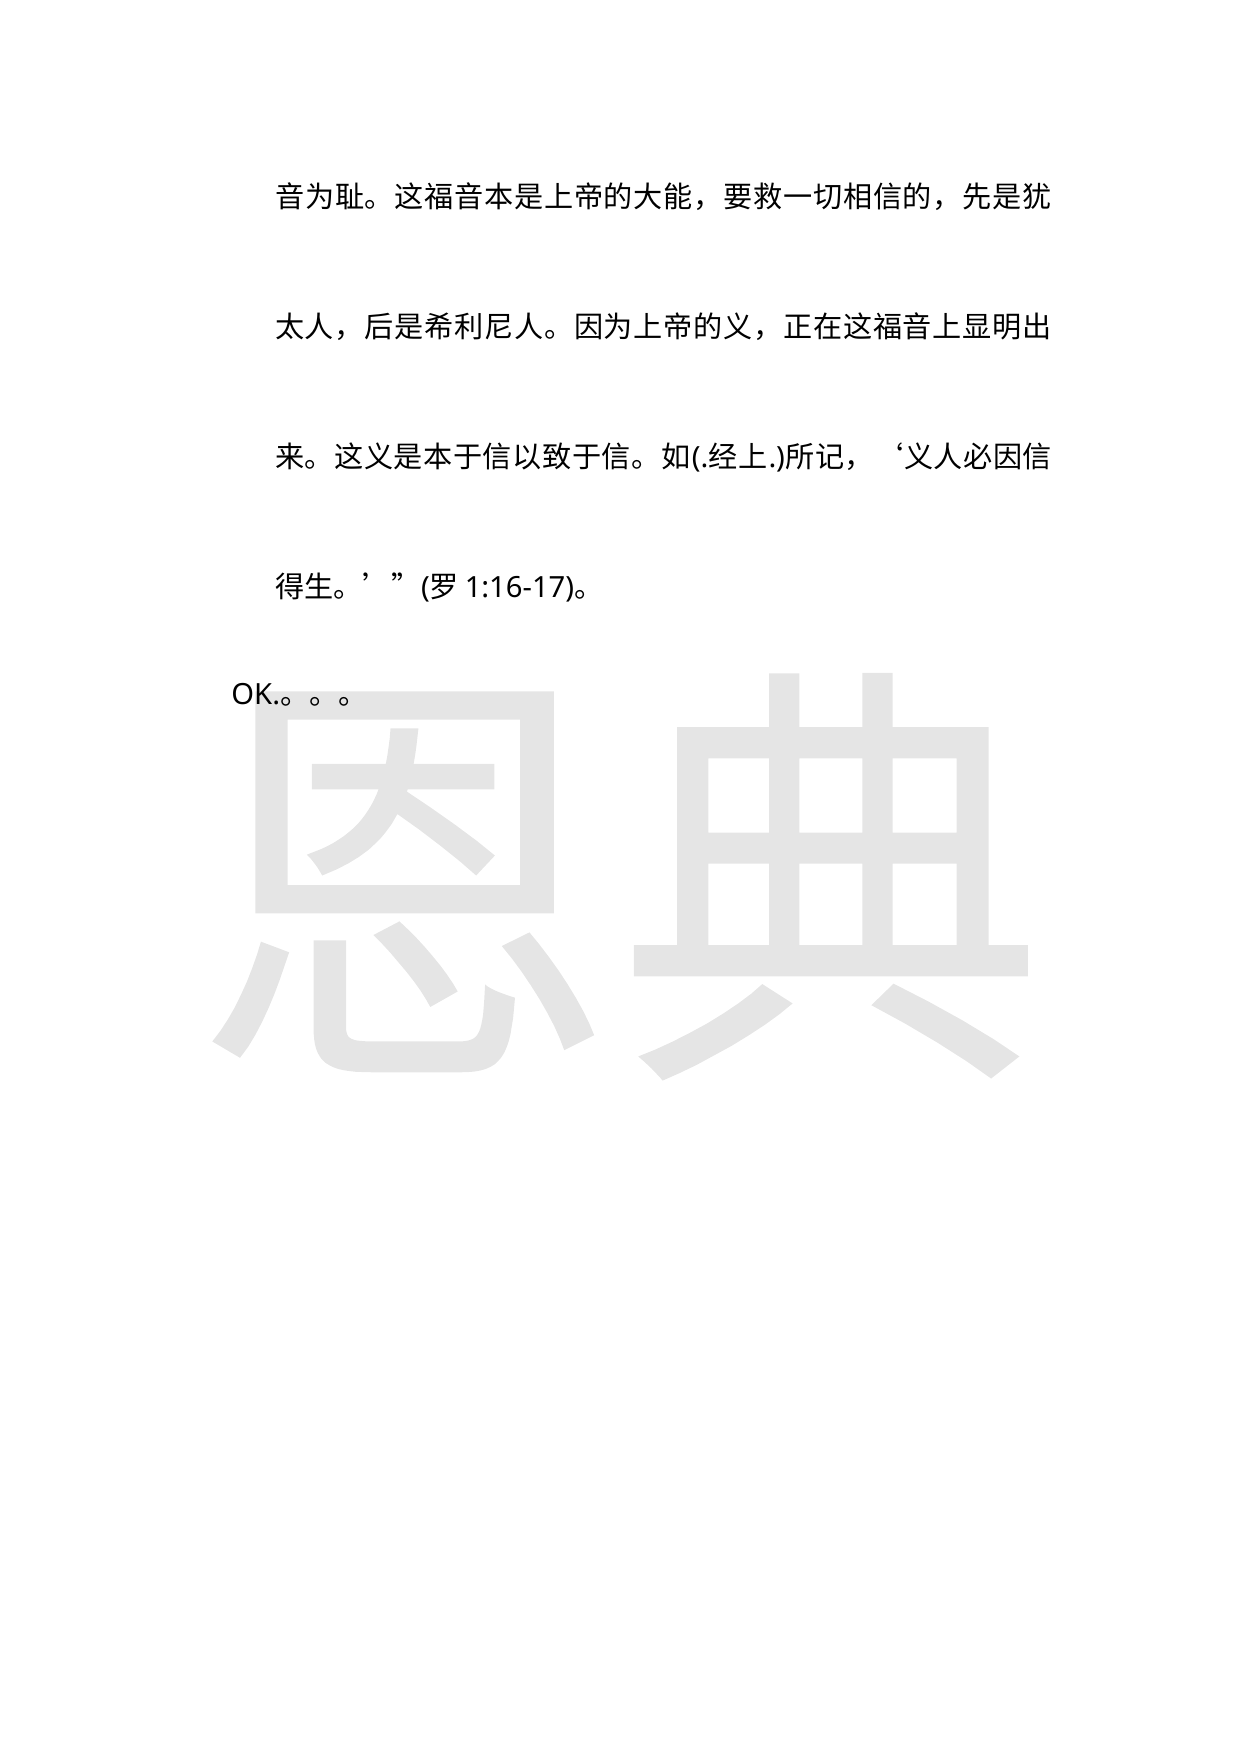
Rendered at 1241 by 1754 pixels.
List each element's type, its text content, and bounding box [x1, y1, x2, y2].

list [231, 162, 1053, 617]
list OK.。。。 [231, 659, 1053, 724]
